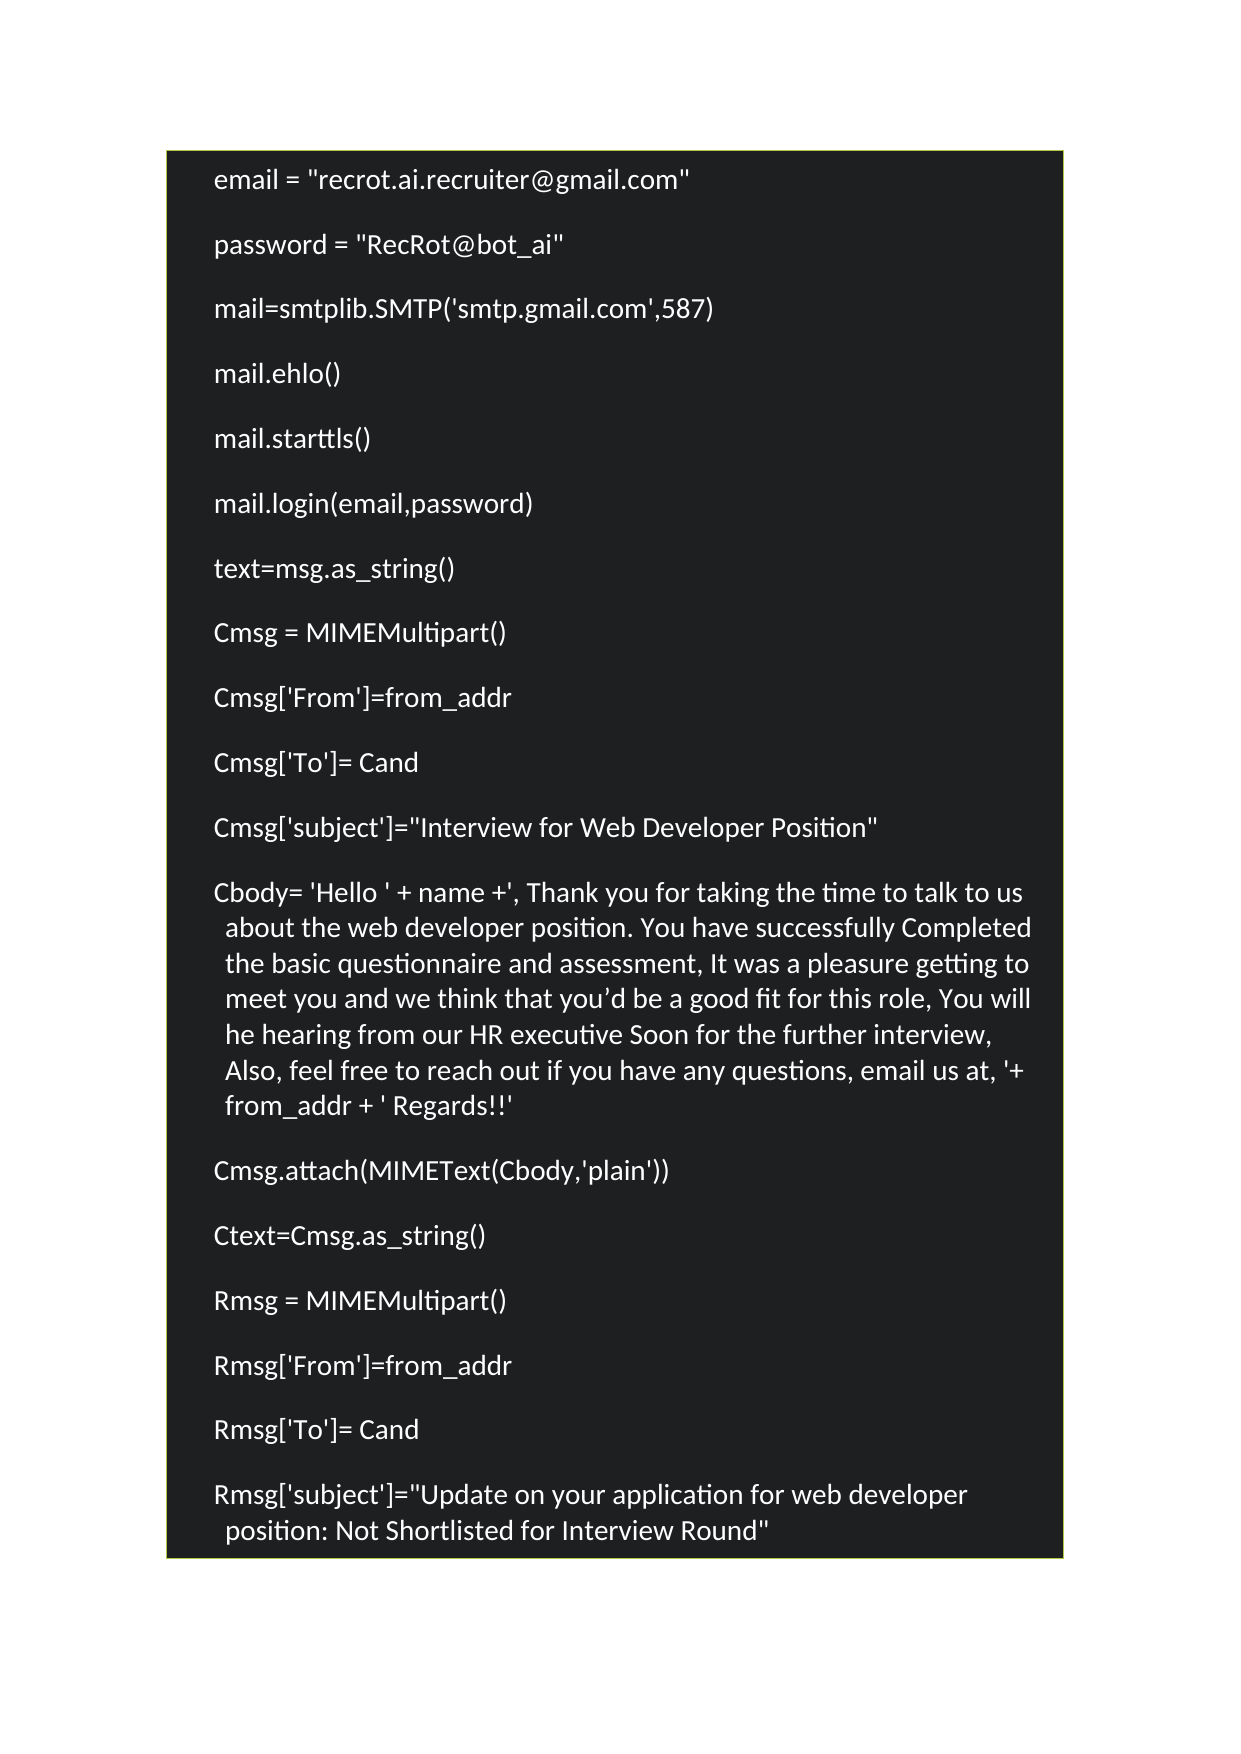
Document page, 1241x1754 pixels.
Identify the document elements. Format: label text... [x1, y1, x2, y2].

text Cbody= 'Hello ' + name +', Thank you for taking the time to talk to us about the web developer position. You have successfully Completed the basic questionnaire and assessment, It was a pleasure getting to meet you and we think that you’d be a good fit for this role, You will he hearing from our HR executive Soon for the further interview, Also, feel free to reach out if you have any questions, email us at, '+ from_addr + ' Regards!!' [167, 863, 1063, 1123]
text mail.ehlo() [167, 344, 1063, 391]
text Cmsg['To']= Cand [167, 733, 1063, 780]
text Ctext=Cmsg.as_string() [167, 1206, 1063, 1253]
text Cmsg['From']=from_addr [167, 668, 1063, 715]
text mail.starttls() [167, 409, 1063, 456]
text Rmsg = MIMEMultipart() [167, 1271, 1063, 1317]
text mail.login(email,password) [167, 474, 1063, 521]
text password = "RecRot@bot_ai" [167, 215, 1063, 261]
text email = "recrot.ai.recruiter@gmail.com" [167, 151, 1063, 197]
text text=msg.as_string() [167, 539, 1063, 585]
text Rmsg['From']=from_addr [167, 1336, 1063, 1382]
text Rmsg['subject']="Update on your application for web developer position: Not Shortlisted for Interview Round" [167, 1465, 1063, 1558]
text Cmsg = MIMEMultipart() [167, 603, 1063, 650]
text Rmsg['To']= Cand [167, 1400, 1063, 1447]
text mail=smtplib.SMTP('smtp.gmail.com',587) [167, 279, 1063, 326]
text Cmsg.attach(MIMEText(Cbody,'plain')) [167, 1141, 1063, 1188]
text Cmsg['subject']="Interview for Web Developer Position" [167, 798, 1063, 844]
